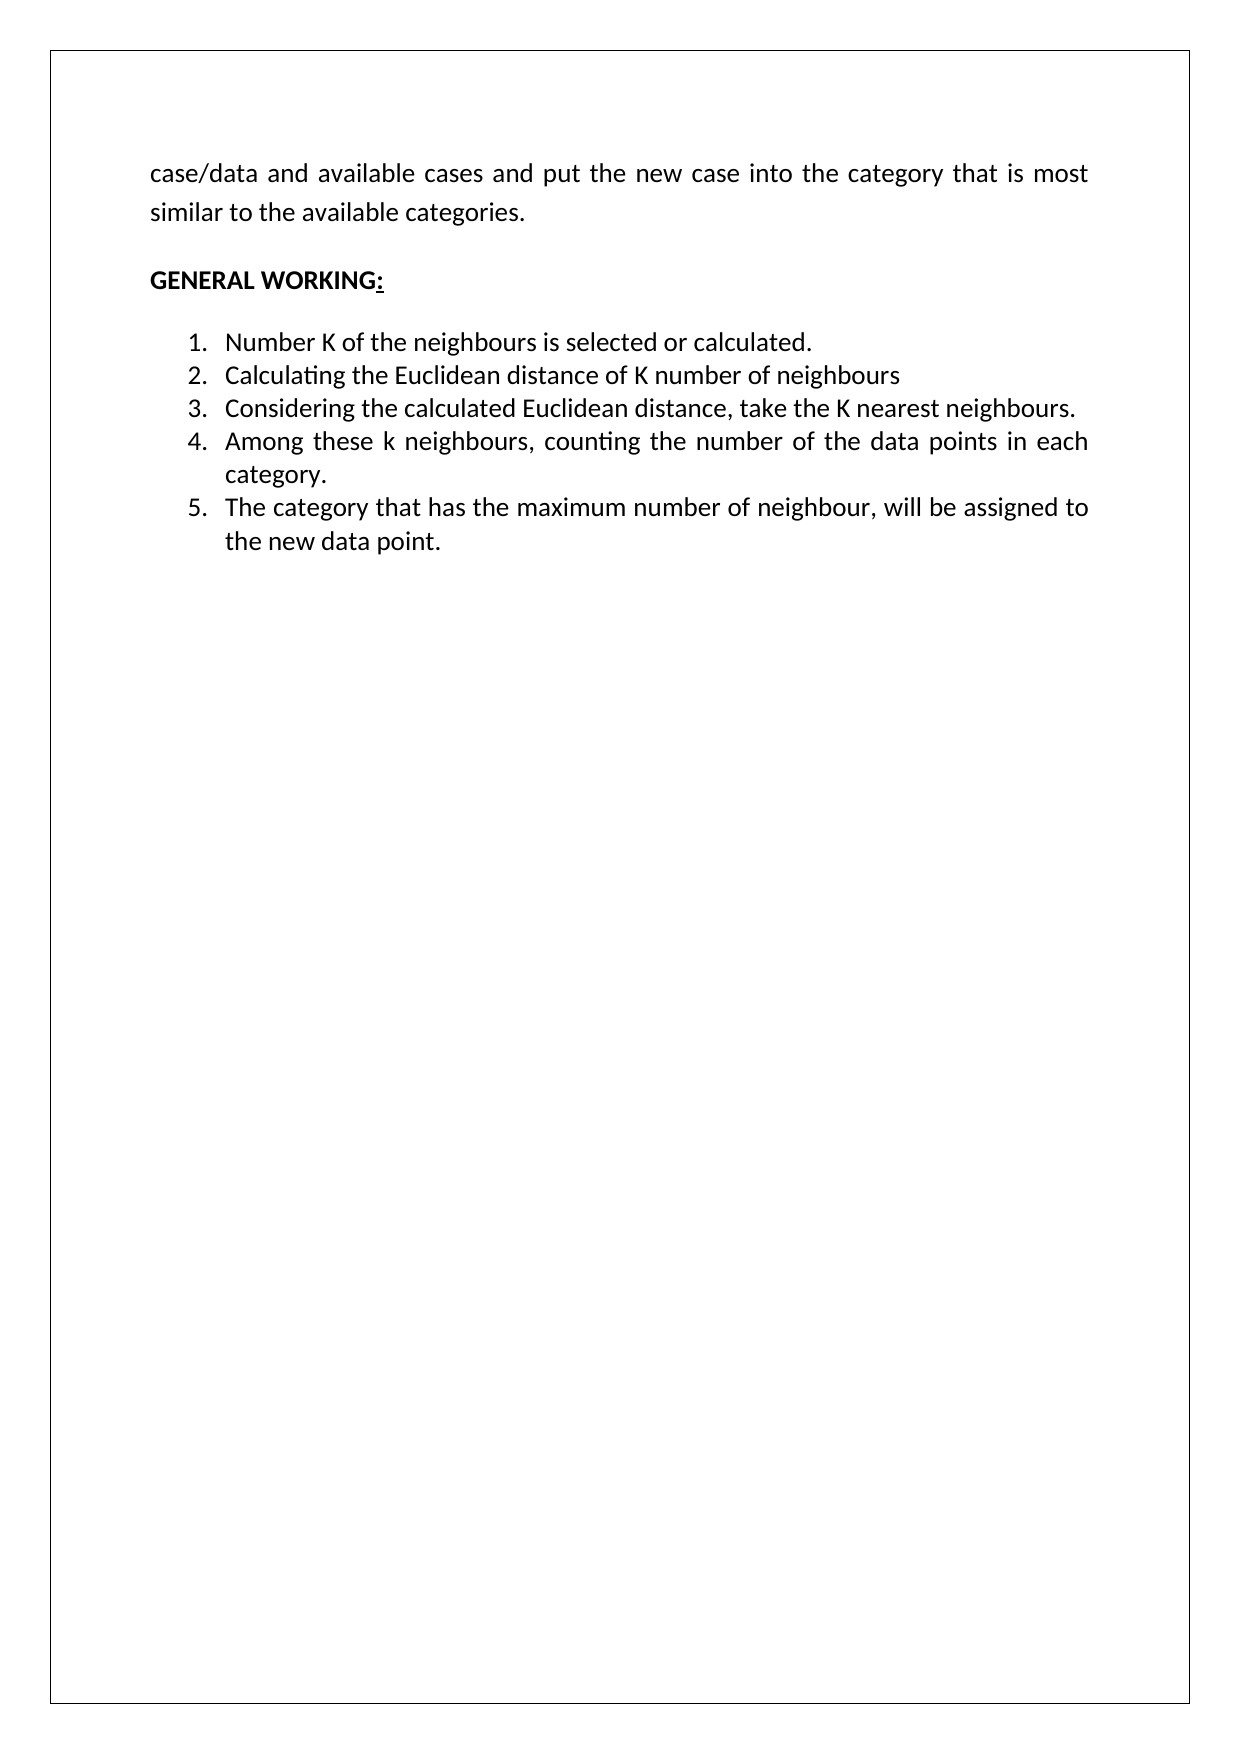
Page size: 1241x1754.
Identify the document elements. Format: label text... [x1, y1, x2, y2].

text GENERAL WORKING: [150, 257, 1090, 296]
list Among these k neighbours, counting the number of the data points in each category. [187, 424, 1090, 491]
list The category that has the maximum number of neighbour, will be assigned to the new data point. [187, 491, 1090, 557]
list Considering the calculated Euclidean distance, take the K nearest neighbours. [187, 392, 1090, 424]
list Number K of the neighbours is selected or calculated. [187, 326, 1090, 358]
list Calculating the Euclidean distance of K number of neighbours [187, 358, 1090, 392]
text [150, 150, 1090, 228]
